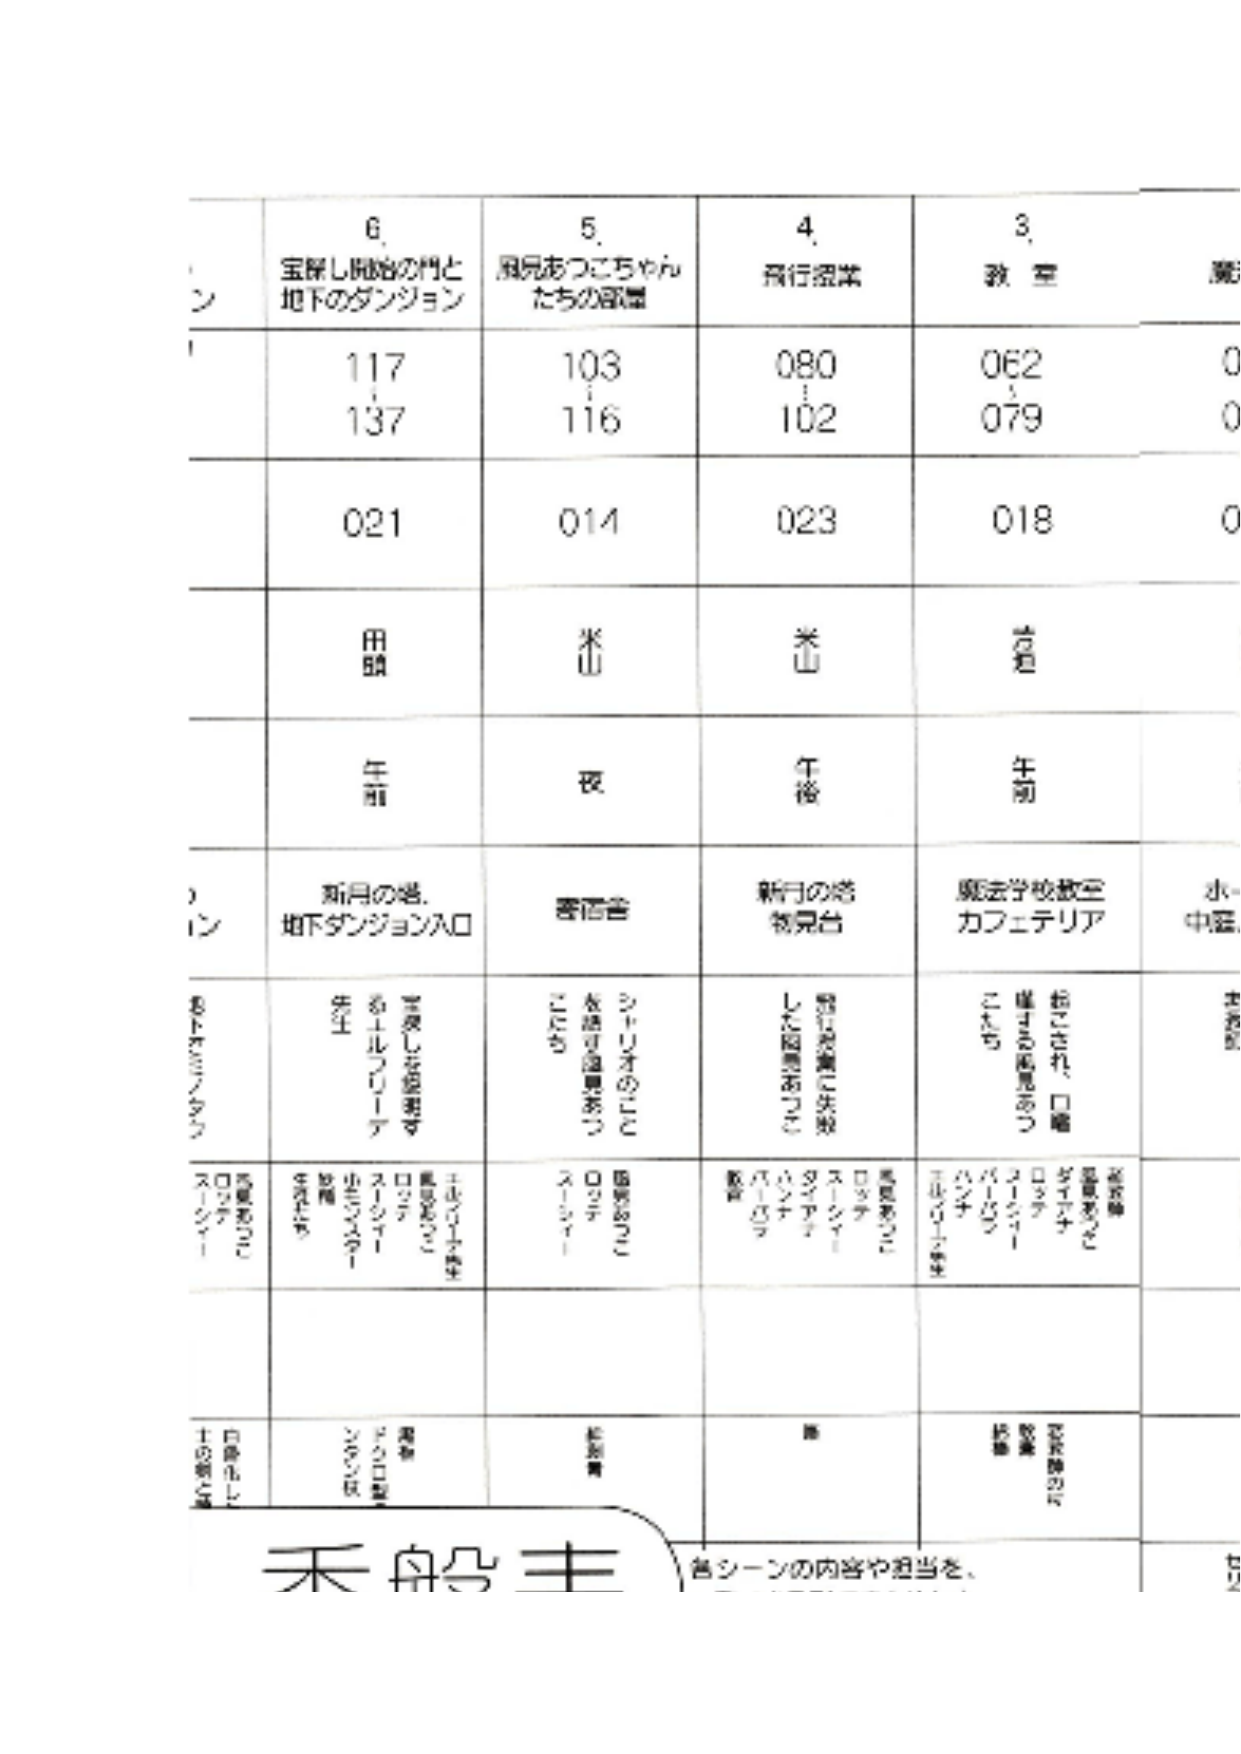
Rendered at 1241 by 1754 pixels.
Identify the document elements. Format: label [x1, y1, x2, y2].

picture [187, 162, 1241, 1592]
